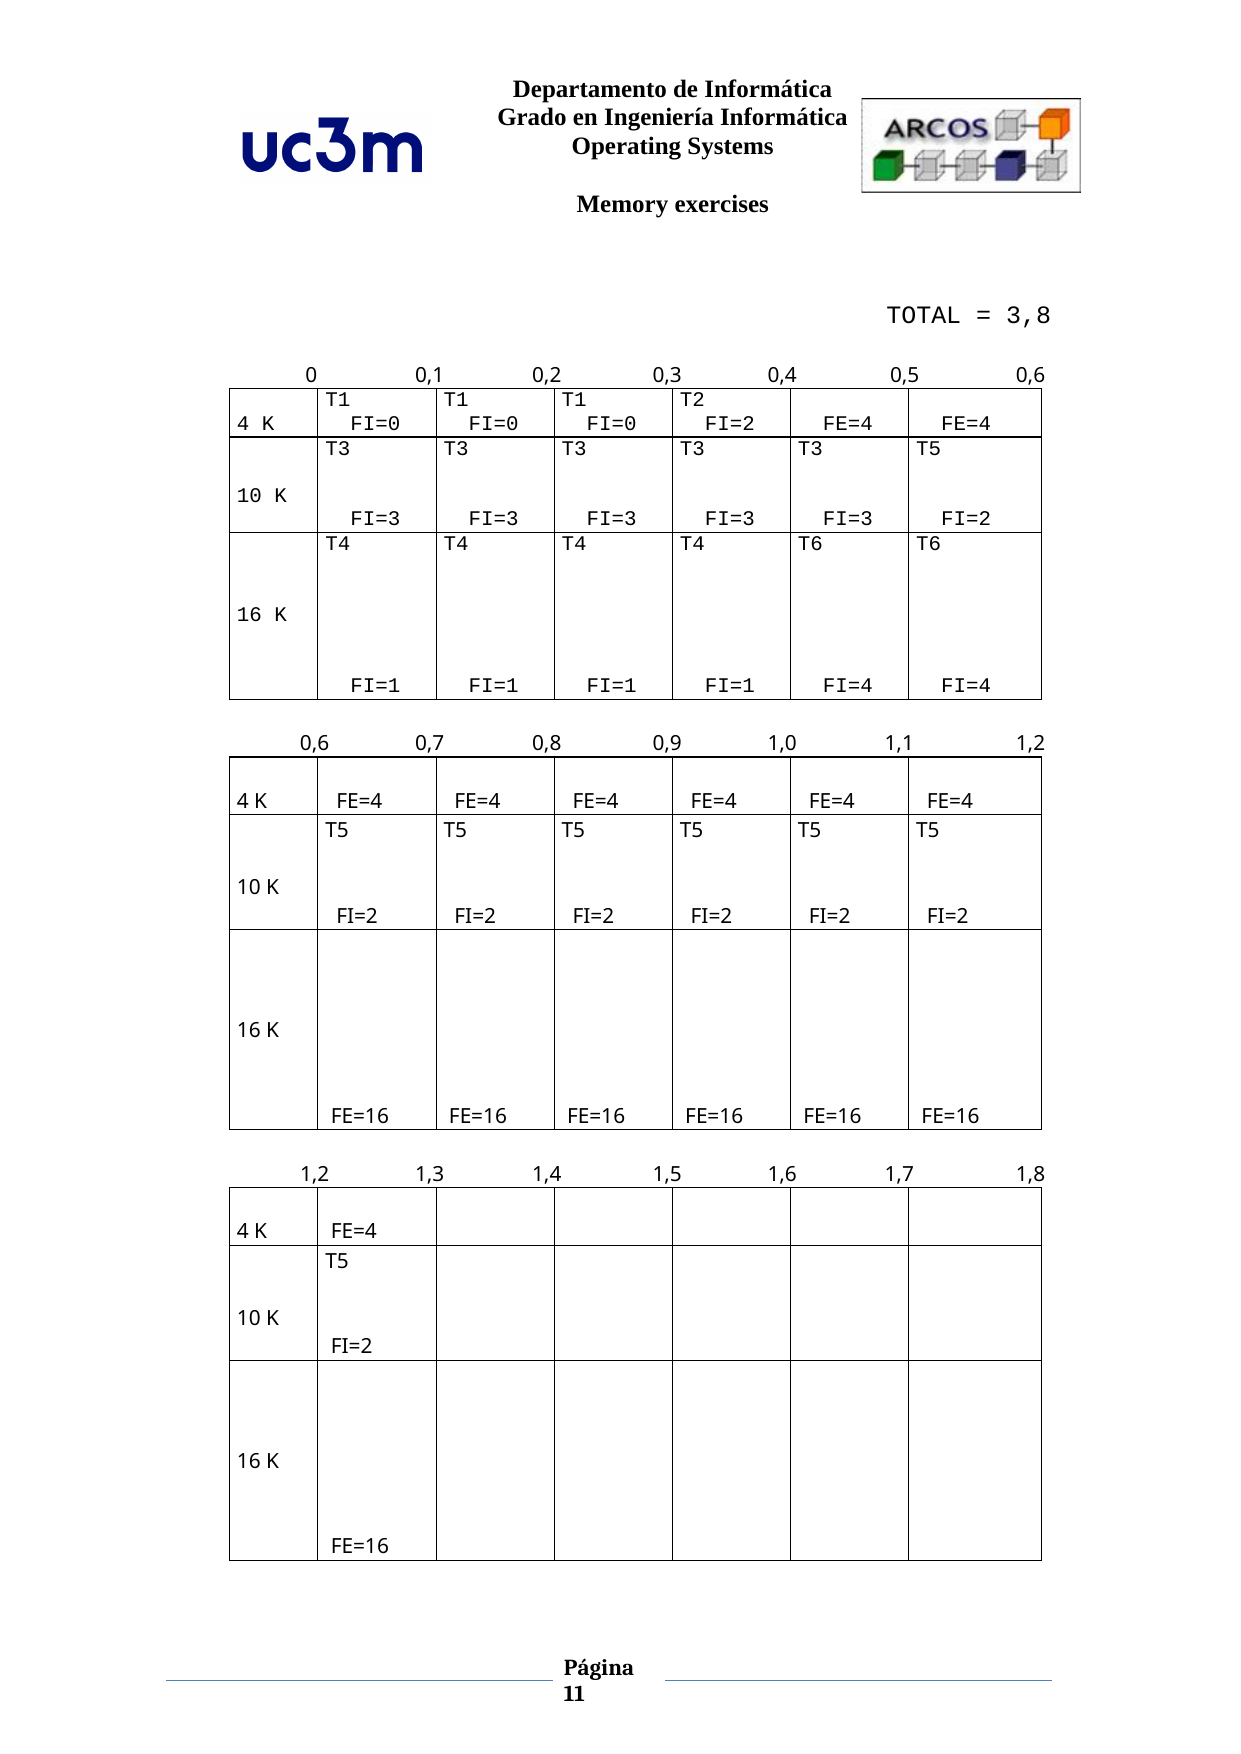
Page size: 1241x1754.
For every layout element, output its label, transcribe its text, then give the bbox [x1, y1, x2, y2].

table_header FE=4 [791, 389, 908, 436]
table_cell FE=16 [909, 930, 1041, 1129]
table_header FE=4 [673, 758, 790, 814]
table_cell 16 K [230, 533, 317, 699]
picture [234, 106, 431, 185]
table_cell T5 FI=2 [555, 815, 672, 929]
table_cell [555, 1246, 672, 1360]
table_cell 10 K [230, 1246, 317, 1360]
table_cell FE=16 [791, 930, 908, 1129]
table_cell [437, 1361, 554, 1560]
table_cell T5 FI=2 [437, 815, 554, 929]
table_cell T5 FI=2 [791, 815, 908, 929]
table_cell T5 FI=2 [673, 815, 790, 929]
table_cell T5 FI=2 [318, 1246, 436, 1360]
table_header FE=4 [909, 758, 1041, 814]
table_header FE=4 [909, 389, 1041, 436]
table_header T2 FI=2 [673, 389, 790, 436]
table_header T1 FI=0 [555, 389, 672, 436]
table_header FE=4 [791, 758, 908, 814]
table_header [673, 1188, 790, 1245]
table_header 4 K [230, 1188, 317, 1245]
table_cell 16 K [230, 1361, 317, 1560]
table_cell T3 FI=3 [437, 438, 554, 532]
table_cell T4 FI=1 [673, 533, 790, 699]
table_cell 10 K [230, 815, 317, 929]
table_cell [909, 1246, 1041, 1360]
table_cell [437, 1246, 554, 1360]
table_cell T5 FI=2 [909, 438, 1041, 532]
text 0,6 0,7 0,8 0,9 1,0 1,1 1,2 [177, 728, 1063, 756]
picture [861, 98, 1081, 193]
table_cell T3 FI=3 [673, 438, 790, 532]
table_cell T6 FI=4 [909, 533, 1041, 699]
table_header [791, 1188, 908, 1245]
table_cell FE=16 [555, 930, 672, 1129]
table_cell [791, 1246, 908, 1360]
table_cell T6 FI=4 [791, 533, 908, 699]
text 1,2 1,3 1,4 1,5 1,6 1,7 1,8 [177, 1159, 1063, 1187]
table_cell T3 FI=3 [555, 438, 672, 532]
table_cell T4 FI=1 [555, 533, 672, 699]
table_cell [673, 1361, 790, 1560]
table_header FE=4 [318, 1188, 436, 1245]
table_header T1 FI=0 [318, 389, 436, 436]
table_cell FE=16 [673, 930, 790, 1129]
table_header [437, 1188, 554, 1245]
table_header 4 K [230, 389, 317, 436]
table_cell T3 FI=3 [791, 438, 908, 532]
table_cell 16 K [230, 930, 317, 1129]
table_header [909, 1188, 1041, 1245]
table_header T1 FI=0 [437, 389, 554, 436]
table_cell FE=16 [437, 930, 554, 1129]
text 0 0,1 0,2 0,3 0,4 0,5 0,6 [177, 360, 1063, 388]
table_cell [909, 1361, 1041, 1560]
table_cell T4 FI=1 [437, 533, 554, 699]
table_cell 10 K [230, 438, 317, 532]
table_cell T3 FI=3 [318, 438, 436, 532]
table_header FE=4 [318, 758, 436, 814]
table_cell T5 FI=2 [909, 815, 1041, 929]
table_cell T5 FI=2 [318, 815, 436, 929]
table_header 4 K [230, 758, 317, 814]
text TOTAL = 3,8 [177, 303, 1063, 331]
table_cell [555, 1361, 672, 1560]
table_cell FE=16 [318, 1361, 436, 1560]
table_header FE=4 [555, 758, 672, 814]
table_cell [791, 1361, 908, 1560]
table_cell FE=16 [318, 930, 436, 1129]
table_cell [673, 1246, 790, 1360]
table_header FE=4 [437, 758, 554, 814]
table_header [555, 1188, 672, 1245]
table_cell T4 FI=1 [318, 533, 436, 699]
